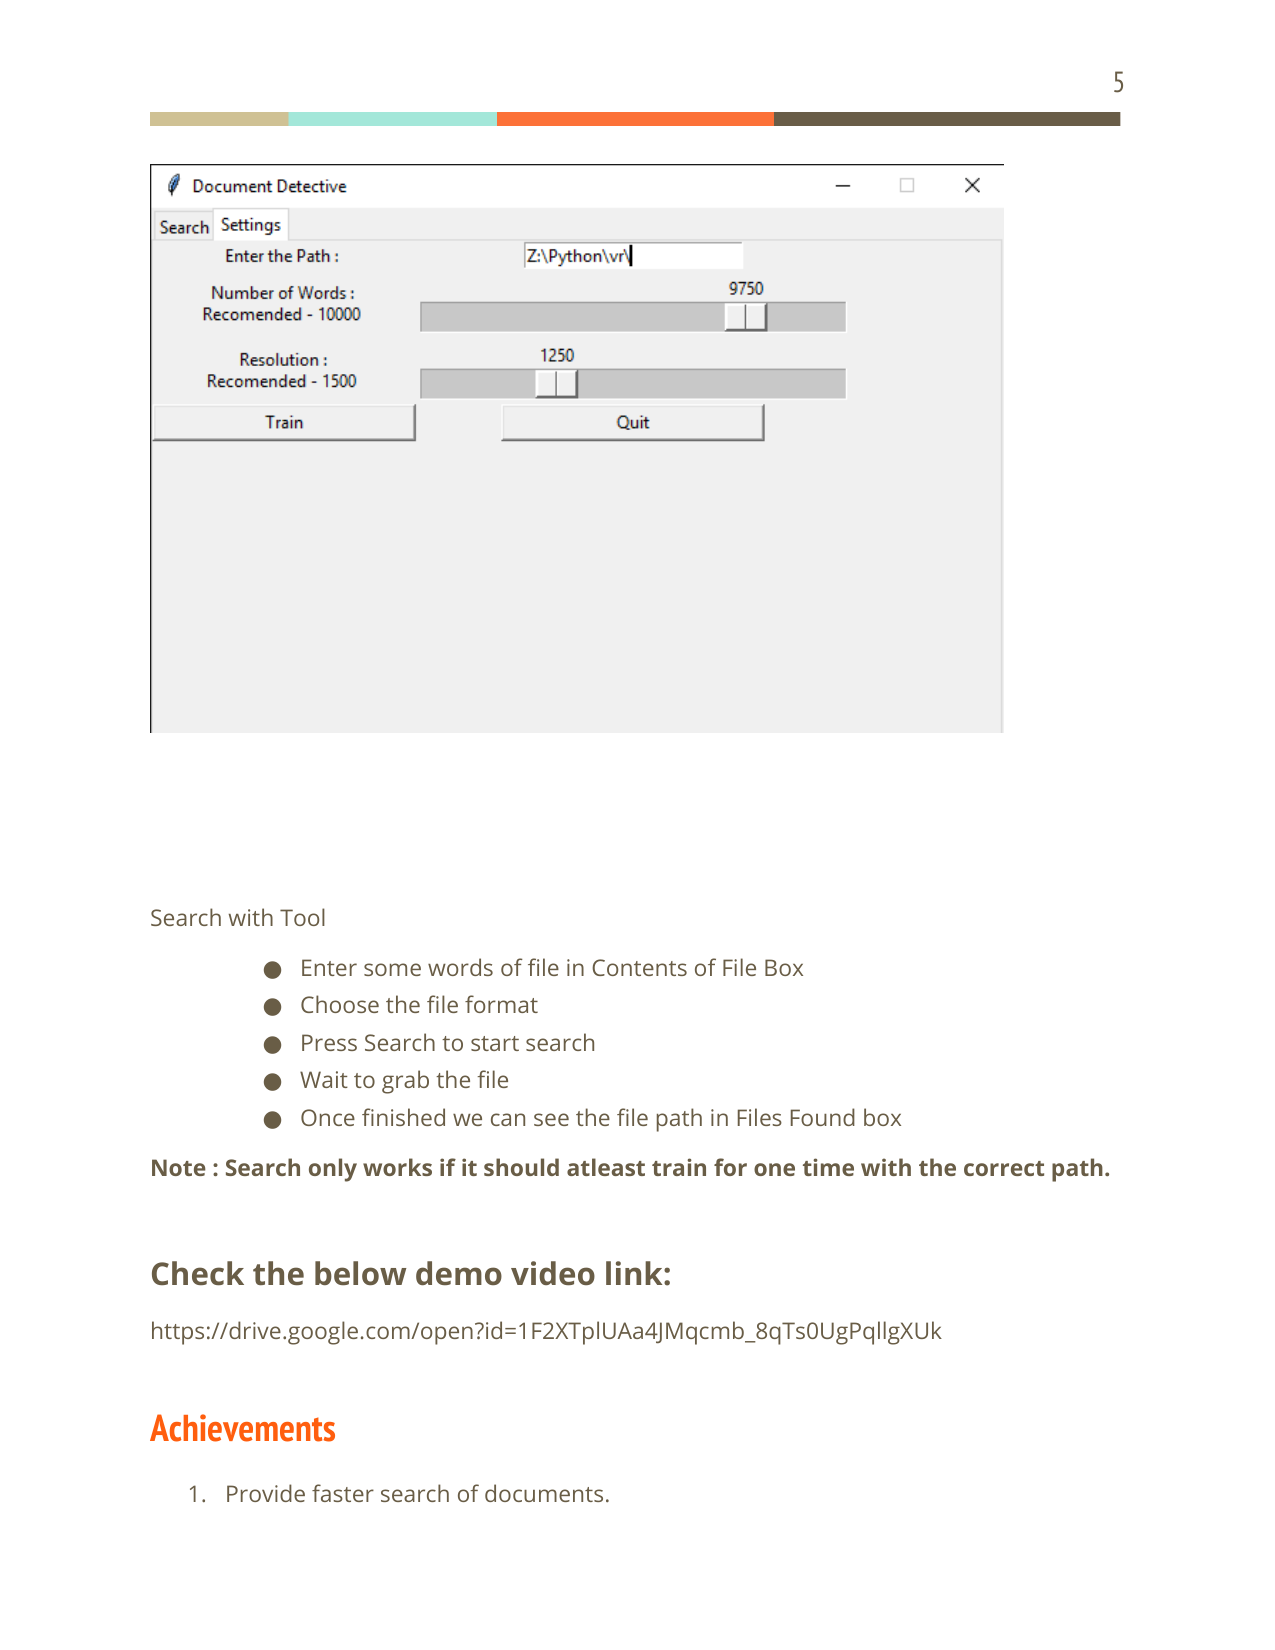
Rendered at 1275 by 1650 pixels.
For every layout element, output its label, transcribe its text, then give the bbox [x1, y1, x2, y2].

text https://drive.google.com/open?id=1F2XTplUAa4JMqcmb_8qTs0UgPqllgXUk [150, 1315, 1125, 1347]
text Note : Search only works if it should atleast train for one time with the correct path. [150, 1152, 1125, 1183]
text Search with Tool [150, 902, 1125, 933]
list Wait to grab the file [262, 1064, 1125, 1096]
list Provide faster search of documents. [187, 1478, 1125, 1509]
picture [150, 112, 1121, 126]
picture [150, 164, 1004, 733]
list Once finished we can see the file path in Files Found box [262, 1102, 1125, 1133]
list Choose the file format [262, 989, 1125, 1021]
list Enter some words of file in Contents of File Box [262, 952, 1125, 983]
text Check the below demo video link: [150, 1252, 1125, 1294]
subtitle Achievements [150, 1403, 1125, 1451]
list Press Search to start search [262, 1027, 1125, 1058]
